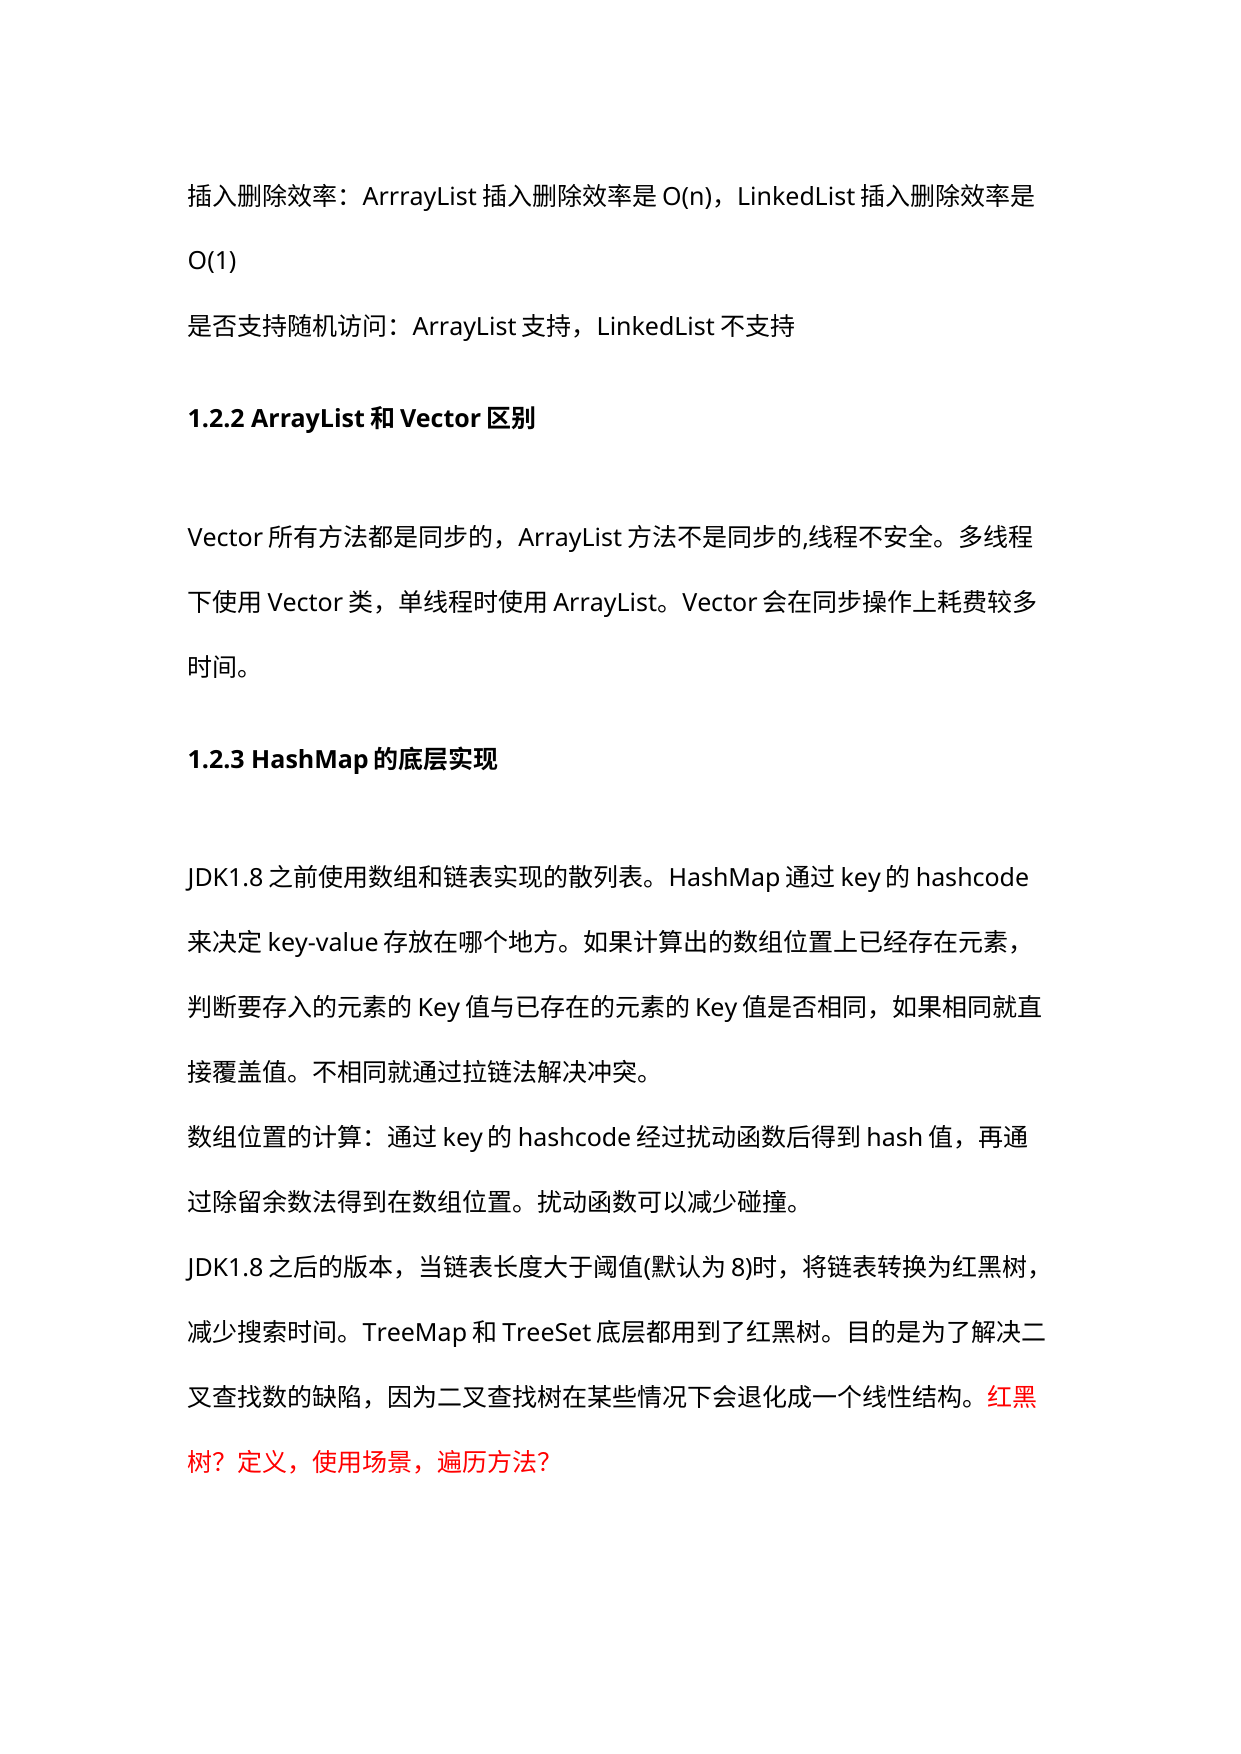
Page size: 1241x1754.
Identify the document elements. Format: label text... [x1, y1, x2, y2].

subtitle 1.2.2 ArrayList和Vector区别 [187, 384, 1053, 449]
subtitle 1.2.3 HashMap的底层实现 [187, 725, 1053, 790]
text 是否支持随机访问：ArrayList支持，LinkedList不支持 [187, 292, 1053, 357]
text Vector所有方法都是同步的，ArrayList方法不是同步的,线程不安全。多线程下使用Vector类，单线程时使用ArrayList。Vector会在同步操作上耗费较多时间。 [187, 503, 1053, 698]
text 数组位置的计算：通过key的hashcode经过扰动函数后得到hash值，再通过除留余数法得到在数组位置。扰动函数可以减少碰撞。 [187, 1103, 1053, 1233]
text JDK1.8之前使用数组和链表实现的散列表。HashMap通过key的hashcode来决定key-value存放在哪个地方。如果计算出的数组位置上已经存在元素，判断要存入的元素的Key值与已存在的元素的Key值是否相同，如果相同就直接覆盖值。不相同就通过拉链法解决冲突。 [187, 843, 1053, 1103]
text JDK1.8之后的版本，当链表长度大于阈值(默认为8)时，将链表转换为红黑树，减少搜索时间。TreeMap和TreeSet底层都用到了红黑树。目的是为了解决二叉查找数的缺陷，因为二叉查找树在某些情况下会退化成一个线性结构。红黑树？定义，使用场景，遍历方法？ [187, 1233, 1053, 1493]
text 插入删除效率：ArrrayList插入删除效率是O(n)，LinkedList插入删除效率是O(1) [187, 162, 1053, 292]
